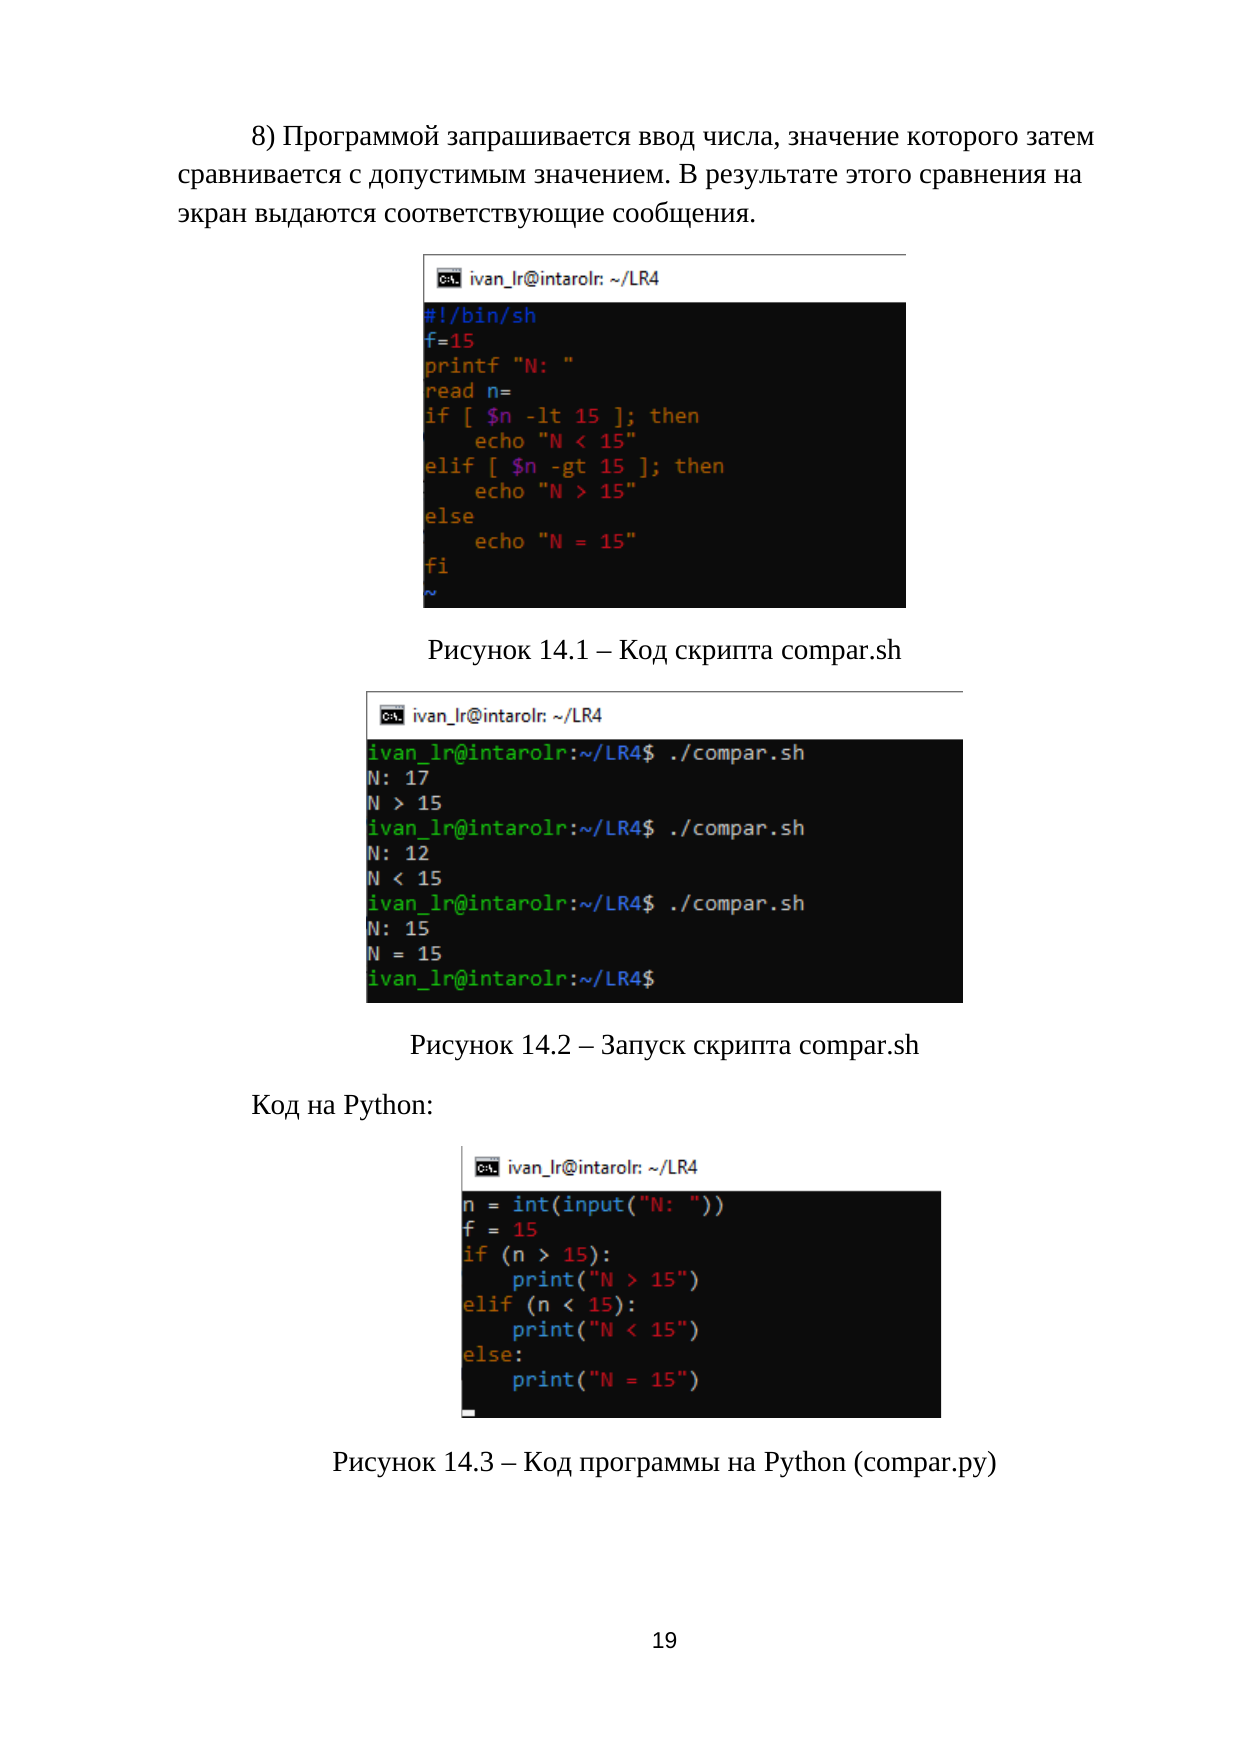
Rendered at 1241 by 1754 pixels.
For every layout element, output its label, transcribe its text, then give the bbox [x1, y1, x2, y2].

text Рисунок 14.2 – Запуск скрипта compar.sh [177, 1027, 1152, 1061]
text Рисунок 14.1 – Код скрипта compar.sh [177, 632, 1152, 666]
text Код на Python: [177, 1087, 1152, 1120]
picture [366, 691, 963, 1003]
text Рисунок 14.3 – Код программы на Python (compar.py) [177, 1444, 1152, 1477]
picture [461, 1146, 942, 1418]
text 8) Программой запрашивается ввод числа, значение которого затем сравнивается с допустимым значением. В результате этого сравнения на экран выдаются соответствующие сообщения. [177, 118, 1152, 229]
picture [423, 254, 906, 608]
